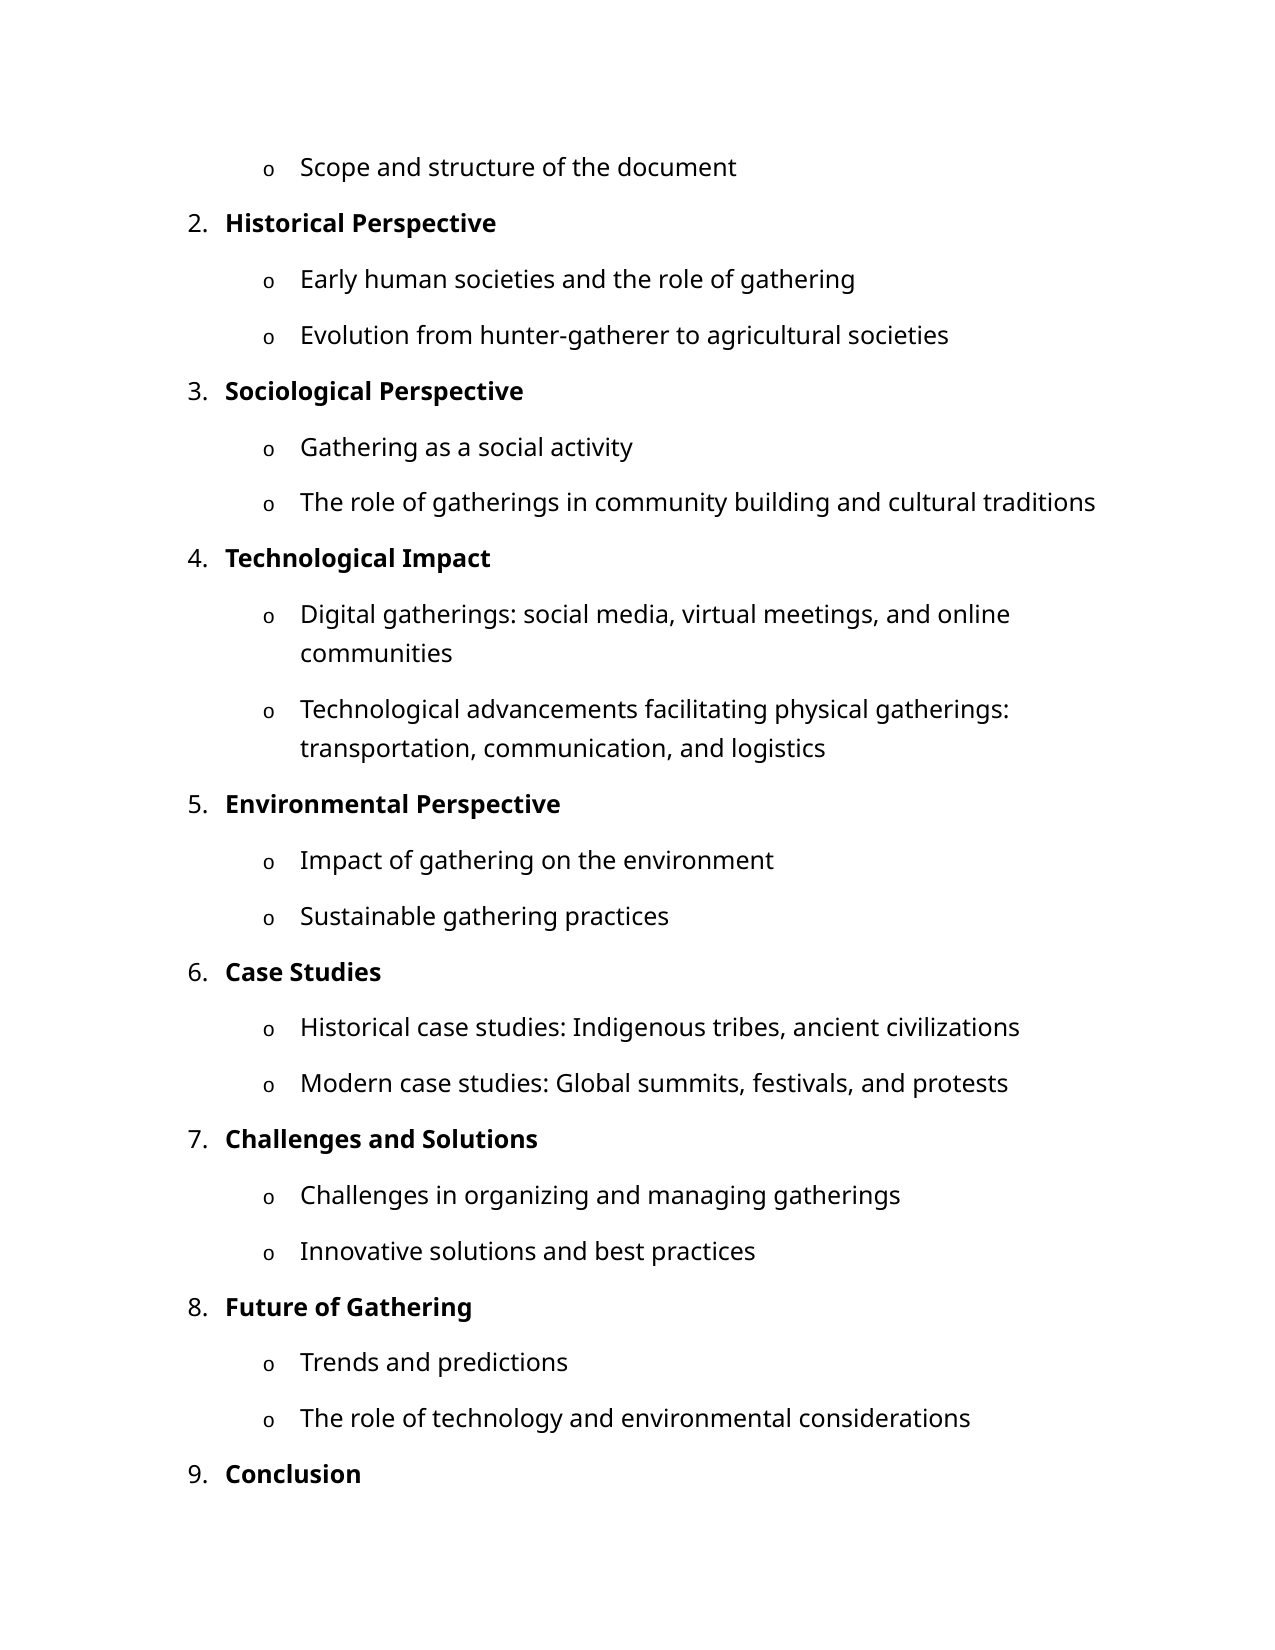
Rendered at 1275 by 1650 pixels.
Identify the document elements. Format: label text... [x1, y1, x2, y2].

list Digital gatherings: social media, virtual meetings, and online communities [262, 597, 1125, 670]
list Technological advancements facilitating physical gatherings: transportation, communication, and logistics [262, 692, 1125, 765]
list Technological Impact [187, 541, 1125, 575]
list Challenges in organizing and managing gatherings [262, 1177, 1125, 1212]
list Sociological Perspective [187, 373, 1125, 407]
list Modern case studies: Global summits, festivals, and protests [262, 1066, 1125, 1100]
list Trends and predictions [262, 1345, 1125, 1379]
list The role of technology and environmental considerations [262, 1401, 1125, 1435]
list Challenges and Solutions [187, 1122, 1125, 1156]
list Innovative solutions and best practices [262, 1233, 1125, 1267]
list Impact of gathering on the environment [262, 842, 1125, 877]
list Early human societies and the role of gathering [262, 262, 1125, 296]
list The role of gatherings in community building and cultural traditions [262, 485, 1125, 519]
list Historical Perspective [187, 206, 1125, 240]
list Evolution from hunter-gatherer to agricultural societies [262, 317, 1125, 352]
list Environmental Perspective [187, 787, 1125, 821]
list Historical case studies: Indigenous tribes, ancient civilizations [262, 1010, 1125, 1044]
list Future of Gathering [187, 1289, 1125, 1323]
list Sustainable gathering practices [262, 898, 1125, 932]
list Case Studies [187, 954, 1125, 988]
list Scope and structure of the document [262, 150, 1125, 184]
list Gathering as a social activity [262, 429, 1125, 463]
list Conclusion [187, 1457, 1125, 1491]
